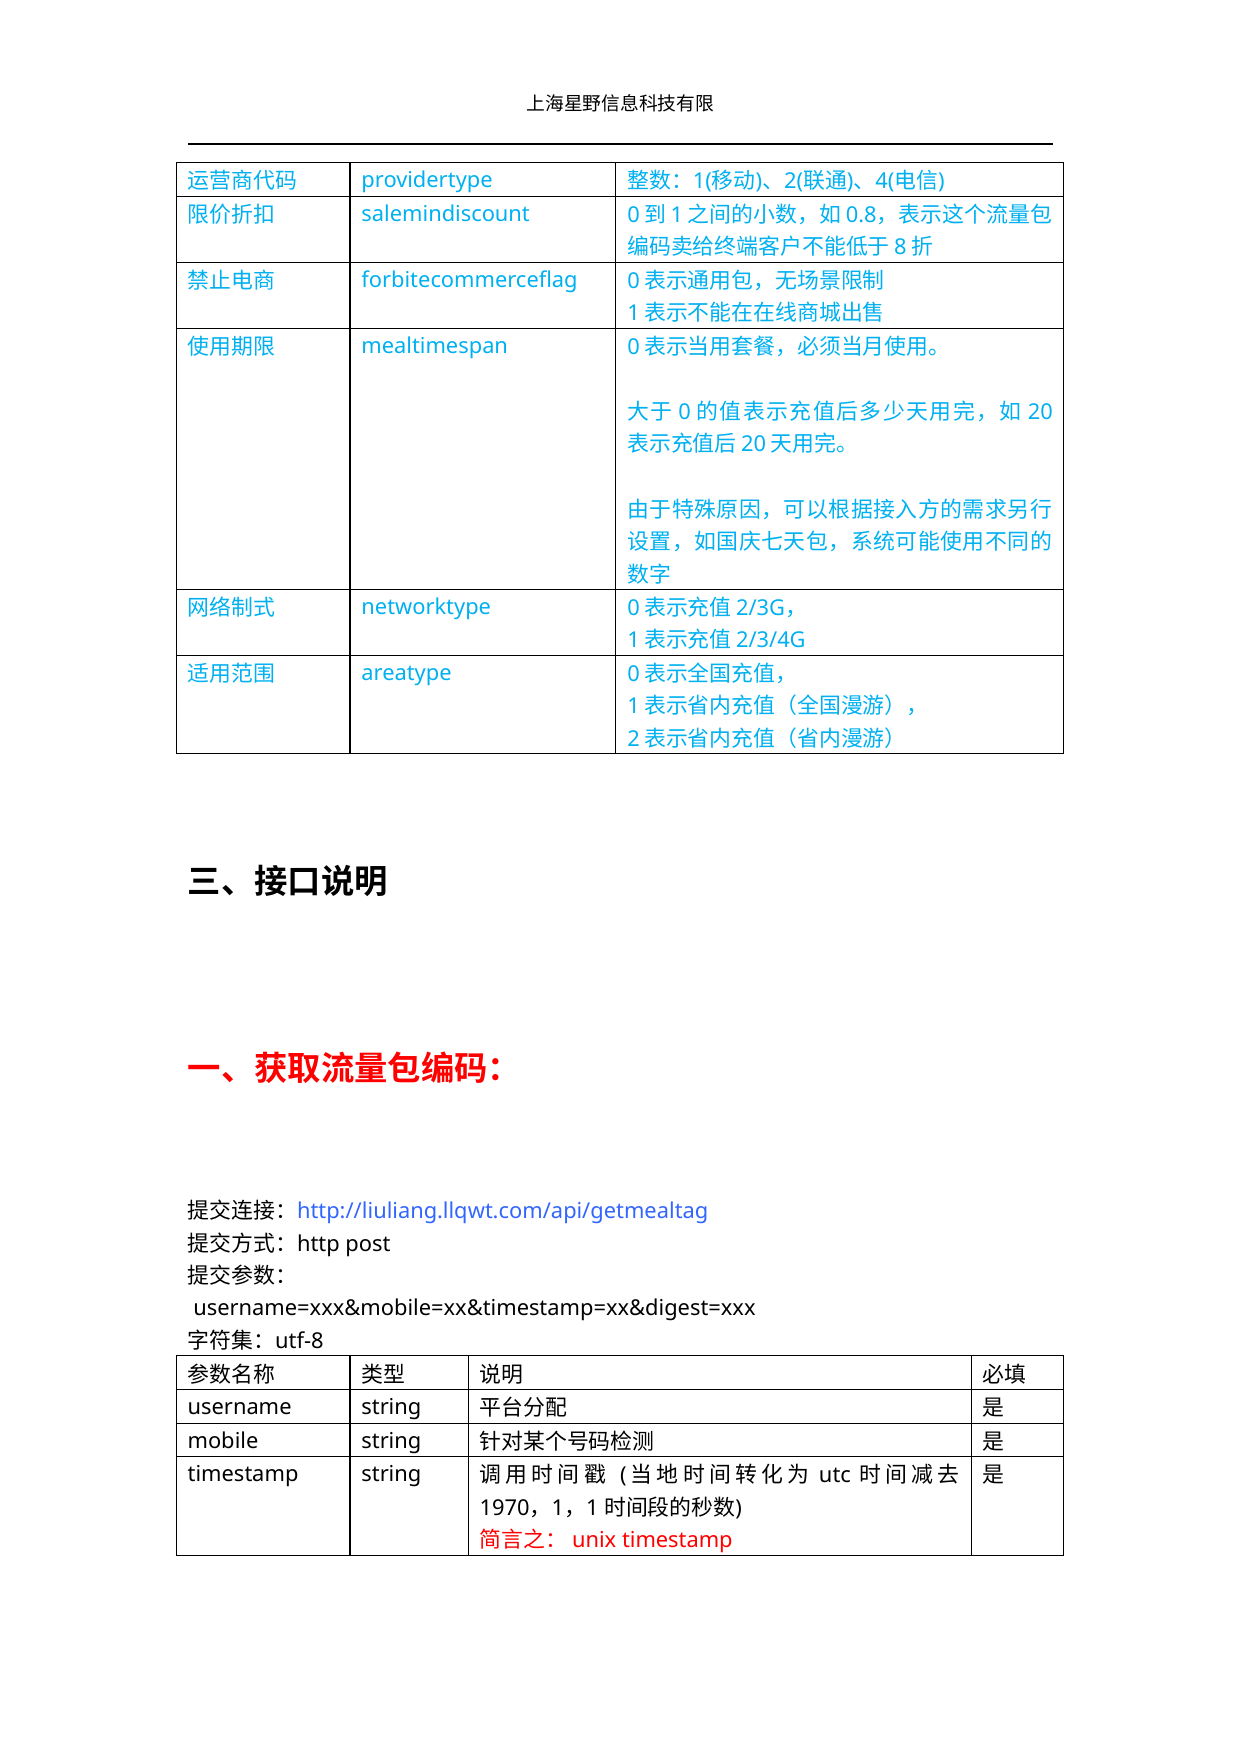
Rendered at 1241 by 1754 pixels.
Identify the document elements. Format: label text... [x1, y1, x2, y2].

table_cell 0到1之间的小数，如0.8，表示这个流量包编码卖给终端客户不能低于8折 [616, 197, 1063, 262]
table_cell mealtimespan [351, 329, 615, 589]
table_cell 调用时间戳 (当地时间转化为utc时间减去1970，1，1 时间段的秒数) 简言之： unix timestamp [469, 1457, 971, 1554]
table_cell 是 [972, 1424, 1063, 1456]
table_cell 0表示全国充值， 1表示省内充值（全国漫游）， 2表示省内充值（省内漫游） [616, 656, 1063, 753]
table_cell 运营商代码 [177, 163, 349, 196]
text 字符集：utf-8 [187, 1323, 1053, 1355]
table_cell 是 [972, 1457, 1063, 1554]
text 提交方式：http post [187, 1225, 1053, 1258]
table_header 必填 [972, 1356, 1063, 1389]
table_cell providertype [351, 163, 615, 196]
table_cell 禁止电商 [177, 263, 349, 328]
text 提交连接：http://liuliang.llqwt.com/api/getmealtag [187, 1193, 1053, 1225]
text username=xxx&mobile=xx&timestamp=xx&digest=xxx [187, 1290, 1053, 1323]
subtitle 三、接口说明 [187, 846, 1053, 911]
table_header 参数名称 [177, 1356, 349, 1389]
table_cell timestamp [177, 1457, 349, 1554]
table_cell salemindiscount [351, 197, 615, 262]
table_cell 平台分配 [469, 1390, 971, 1422]
table_cell 0表示当用套餐，必须当月使用。 大于0的值表示充值后多少天用完，如20表示充值后20天用完。 由于特殊原因，可以根据接入方的需求另行设置，如国庆七天包，系统可能使用不同的数字 [616, 329, 1063, 589]
table_cell string [351, 1424, 468, 1456]
table_cell string [351, 1390, 468, 1422]
table_cell 适用范围 [177, 656, 349, 753]
table_cell string [351, 1457, 468, 1554]
table_cell networktype [351, 590, 615, 655]
text 提交参数： [187, 1258, 1053, 1290]
table_cell mobile [177, 1424, 349, 1456]
table_cell 网络制式 [177, 590, 349, 655]
table_cell 整数：1(移动)、2(联通)、4(电信) [616, 163, 1063, 196]
table_cell 是 [972, 1390, 1063, 1422]
table_cell 0表示通用包，无场景限制 1表示不能在在线商城出售 [616, 263, 1063, 328]
table_cell 使用期限 [177, 329, 349, 589]
table_cell 针对某个号码检测 [469, 1424, 971, 1456]
subtitle 一、获取流量包编码： [187, 1033, 1053, 1098]
table_cell 限价折扣 [177, 197, 349, 262]
table_header 说明 [469, 1356, 971, 1389]
table_cell areatype [351, 656, 615, 753]
table_cell username [177, 1390, 349, 1422]
table_cell forbitecommerceflag [351, 263, 615, 328]
table_cell 0表示充值2/3G， 1表示充值2/3/4G [616, 590, 1063, 655]
table_header 类型 [351, 1356, 468, 1389]
